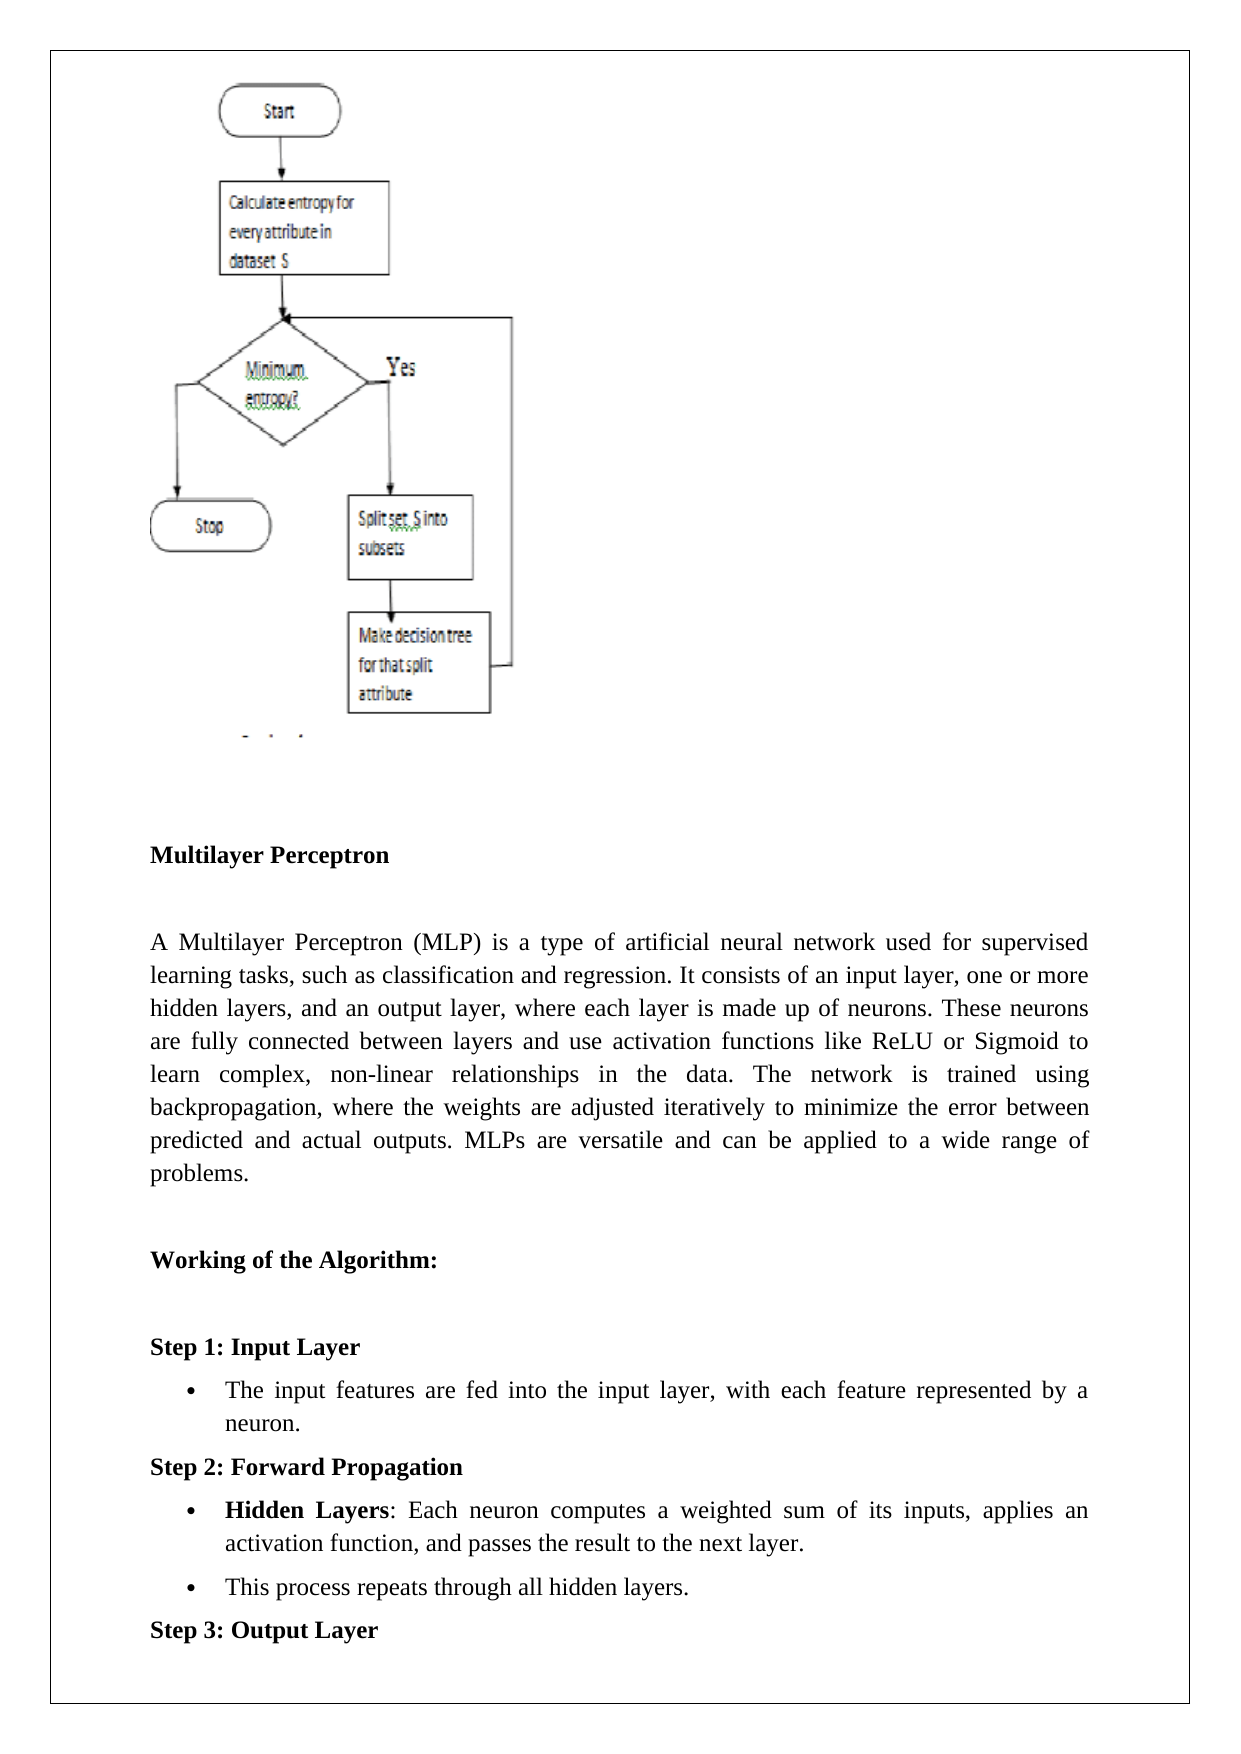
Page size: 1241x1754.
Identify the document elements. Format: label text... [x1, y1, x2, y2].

text A Multilayer Perceptron (MLP) is a type of artificial neural network used for supervised learning tasks, such as classification and regression. It consists of an input layer, one or more hidden layers, and an output layer, where each layer is made up of neurons. These neurons are fully connected between layers and use activation functions like ReLU or Sigmoid to learn complex, non-linear relationships in the data. The network is trained using backpropagation, where the weights are adjusted iteratively to minimize the error between predicted and actual outputs. MLPs are versatile and can be applied to a wide range of problems. [150, 927, 1090, 1187]
list Hidden Layers: Each neuron computes a weighted sum of its inputs, applies an activation function, and passes the result to the next layer. [187, 1495, 1090, 1557]
list The input features are fed into the input layer, with each feature represented by a neuron. [187, 1376, 1090, 1437]
text Step 2: Forward Propagation [150, 1452, 1090, 1481]
text Multilayer Perceptron [150, 840, 1090, 869]
picture [150, 59, 788, 739]
text Step 1: Input Layer [150, 1332, 1090, 1361]
list This process repeats through all hidden layers. [187, 1572, 1090, 1601]
text Step 3: Output Layer [150, 1615, 1090, 1644]
text Working of the Algorithm: [150, 1245, 1090, 1274]
